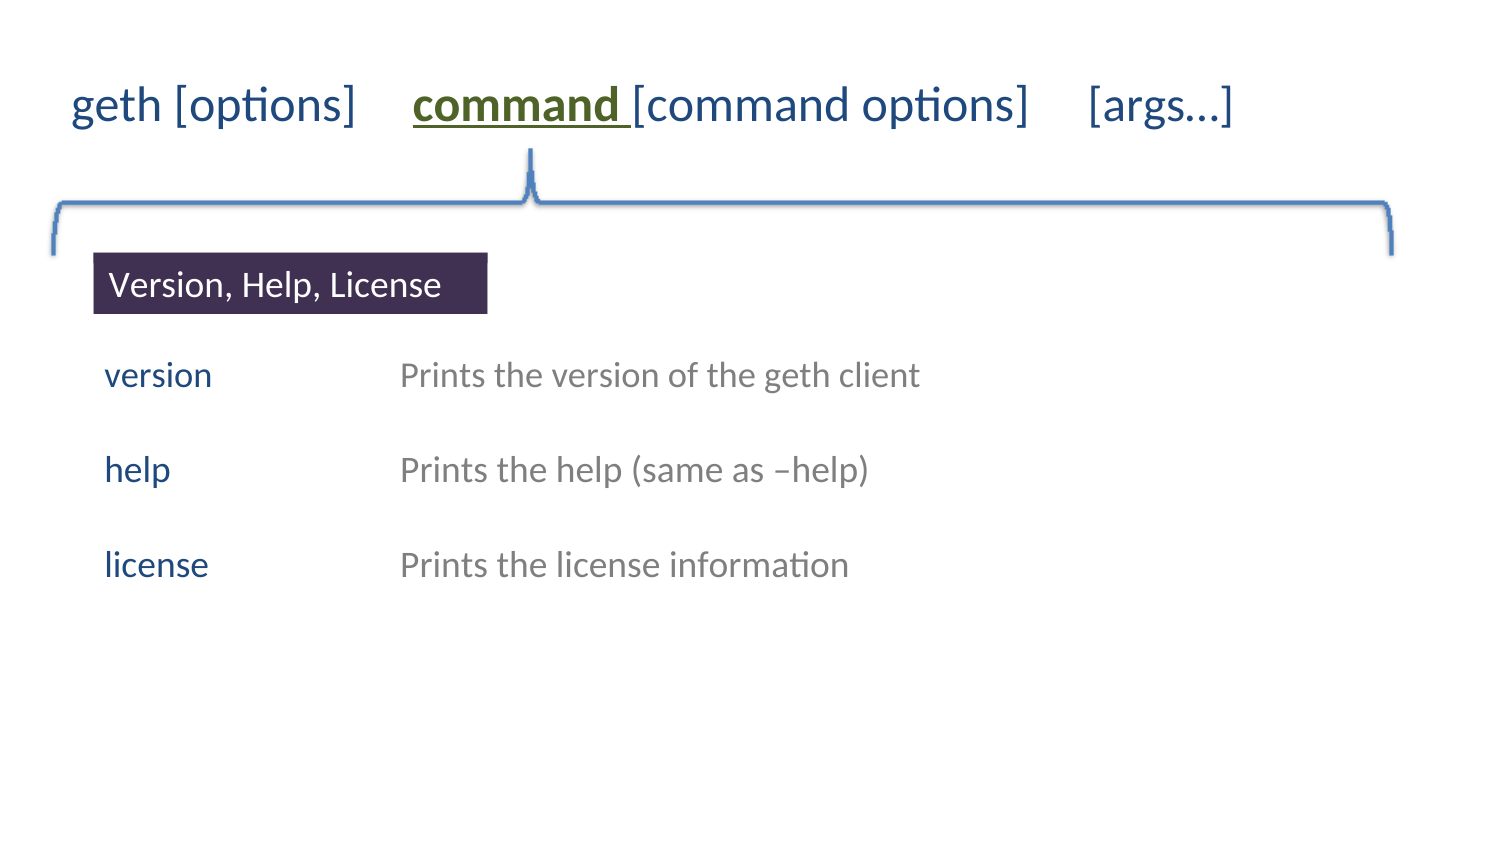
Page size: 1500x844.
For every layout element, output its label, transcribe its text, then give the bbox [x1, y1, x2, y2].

text geth [options] command [command options] [args…] [71, 73, 1350, 134]
text Version, Help, License [108, 261, 1350, 307]
text help Prints the help (same as –help) [104, 446, 1350, 491]
text version Prints the version of the geth client [104, 352, 1350, 396]
text license Prints the license information [104, 541, 1350, 587]
picture [44, 141, 1400, 314]
